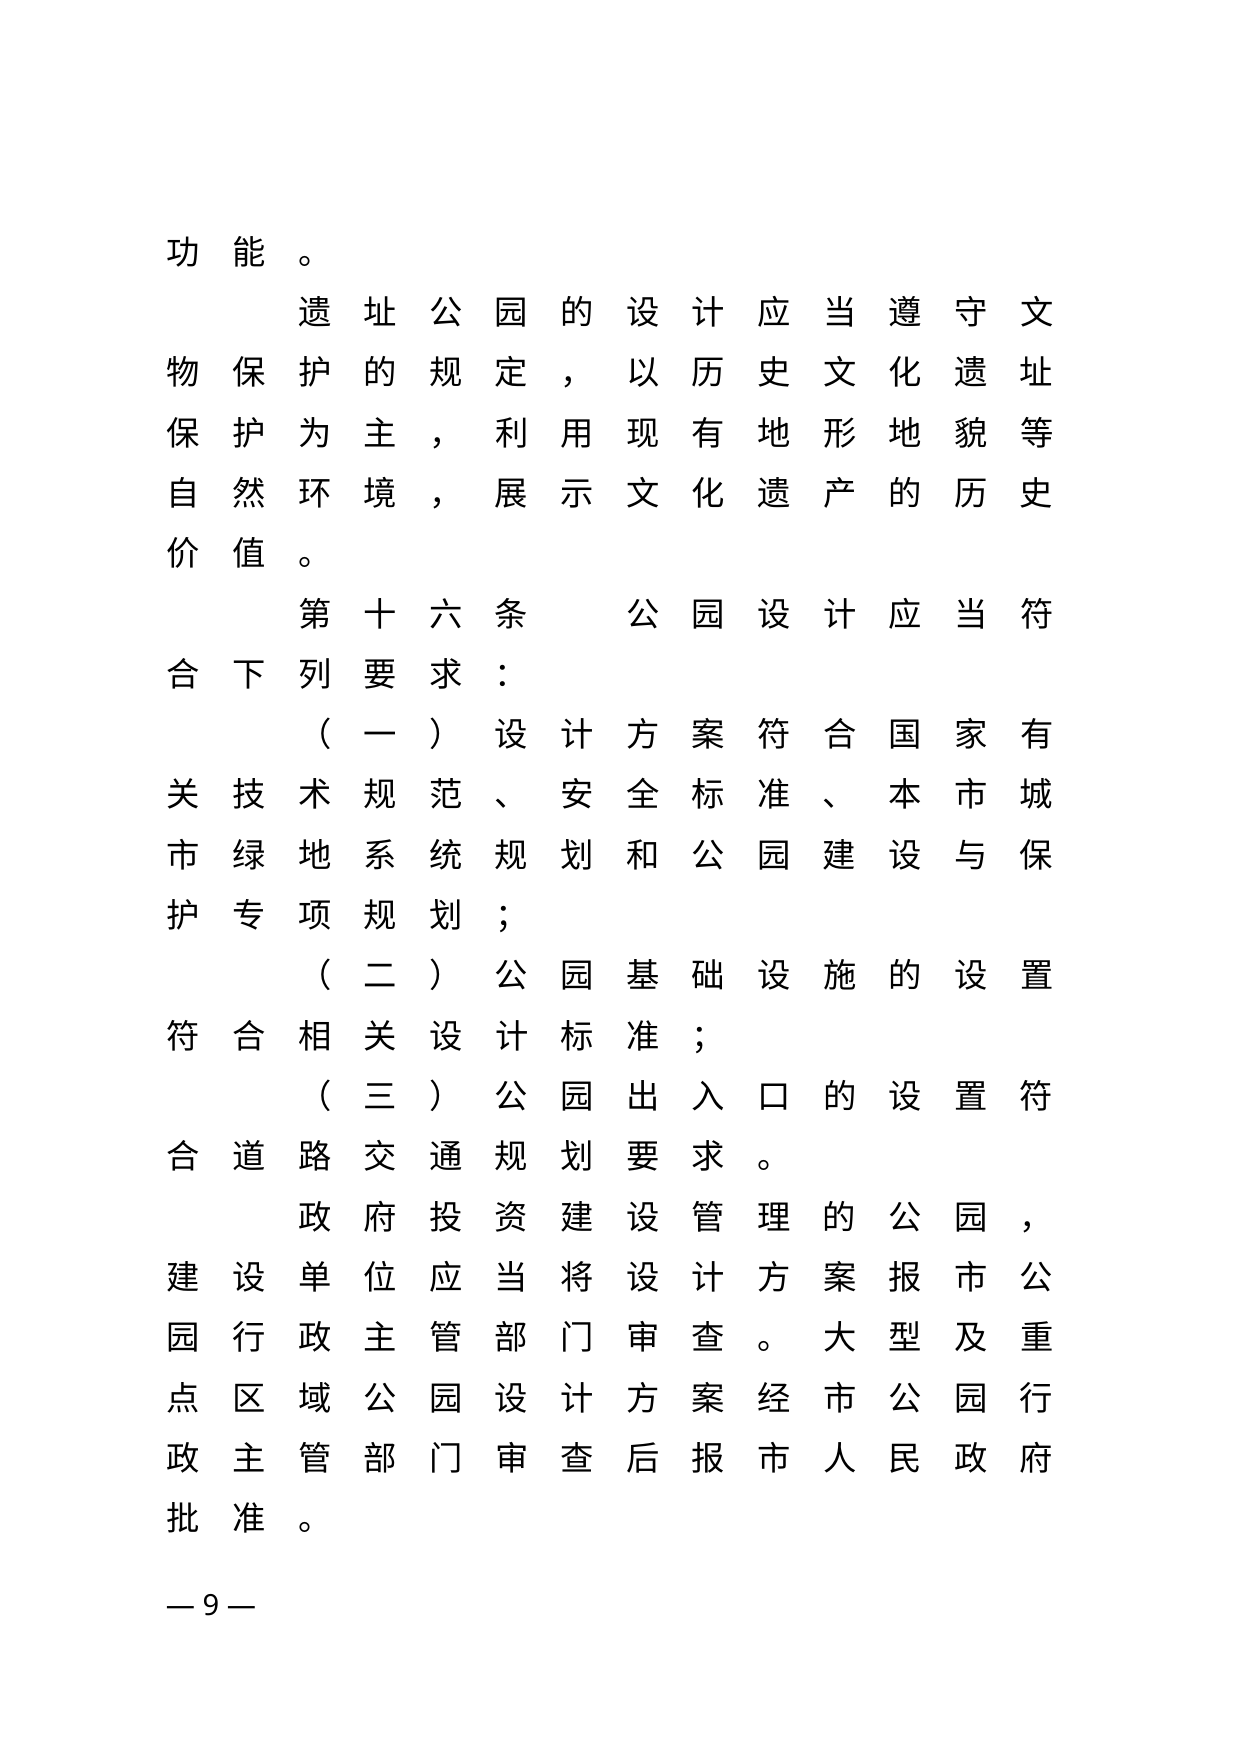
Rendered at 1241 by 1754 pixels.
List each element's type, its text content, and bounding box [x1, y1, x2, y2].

text 第十六条 公园设计应当符合下列要求： [167, 581, 1085, 702]
text （三）公园出入口的设置符合道路交通规划要求。 [167, 1064, 1085, 1184]
text （一）设计方案符合国家有关技术规范、安全标准、本市城市绿地系统规划和公园建设与保护专项规划； [167, 702, 1085, 943]
text （二）公园基础设施的设置符合相关设计标准； [167, 943, 1085, 1064]
text 遗址公园的设计应当遵守文物保护的规定，以历史文化遗址保护为主，利用现有地形地貌等自然环境，展示文化遗产的历史价值。 [167, 280, 1085, 581]
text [167, 219, 1085, 280]
text 政府投资建设管理的公园，建设单位应当将设计方案报市公园行政主管部门审查。大型及重点区域公园设计方案经市公园行政主管部门审查后报市人民政府批准。 [167, 1184, 1085, 1546]
